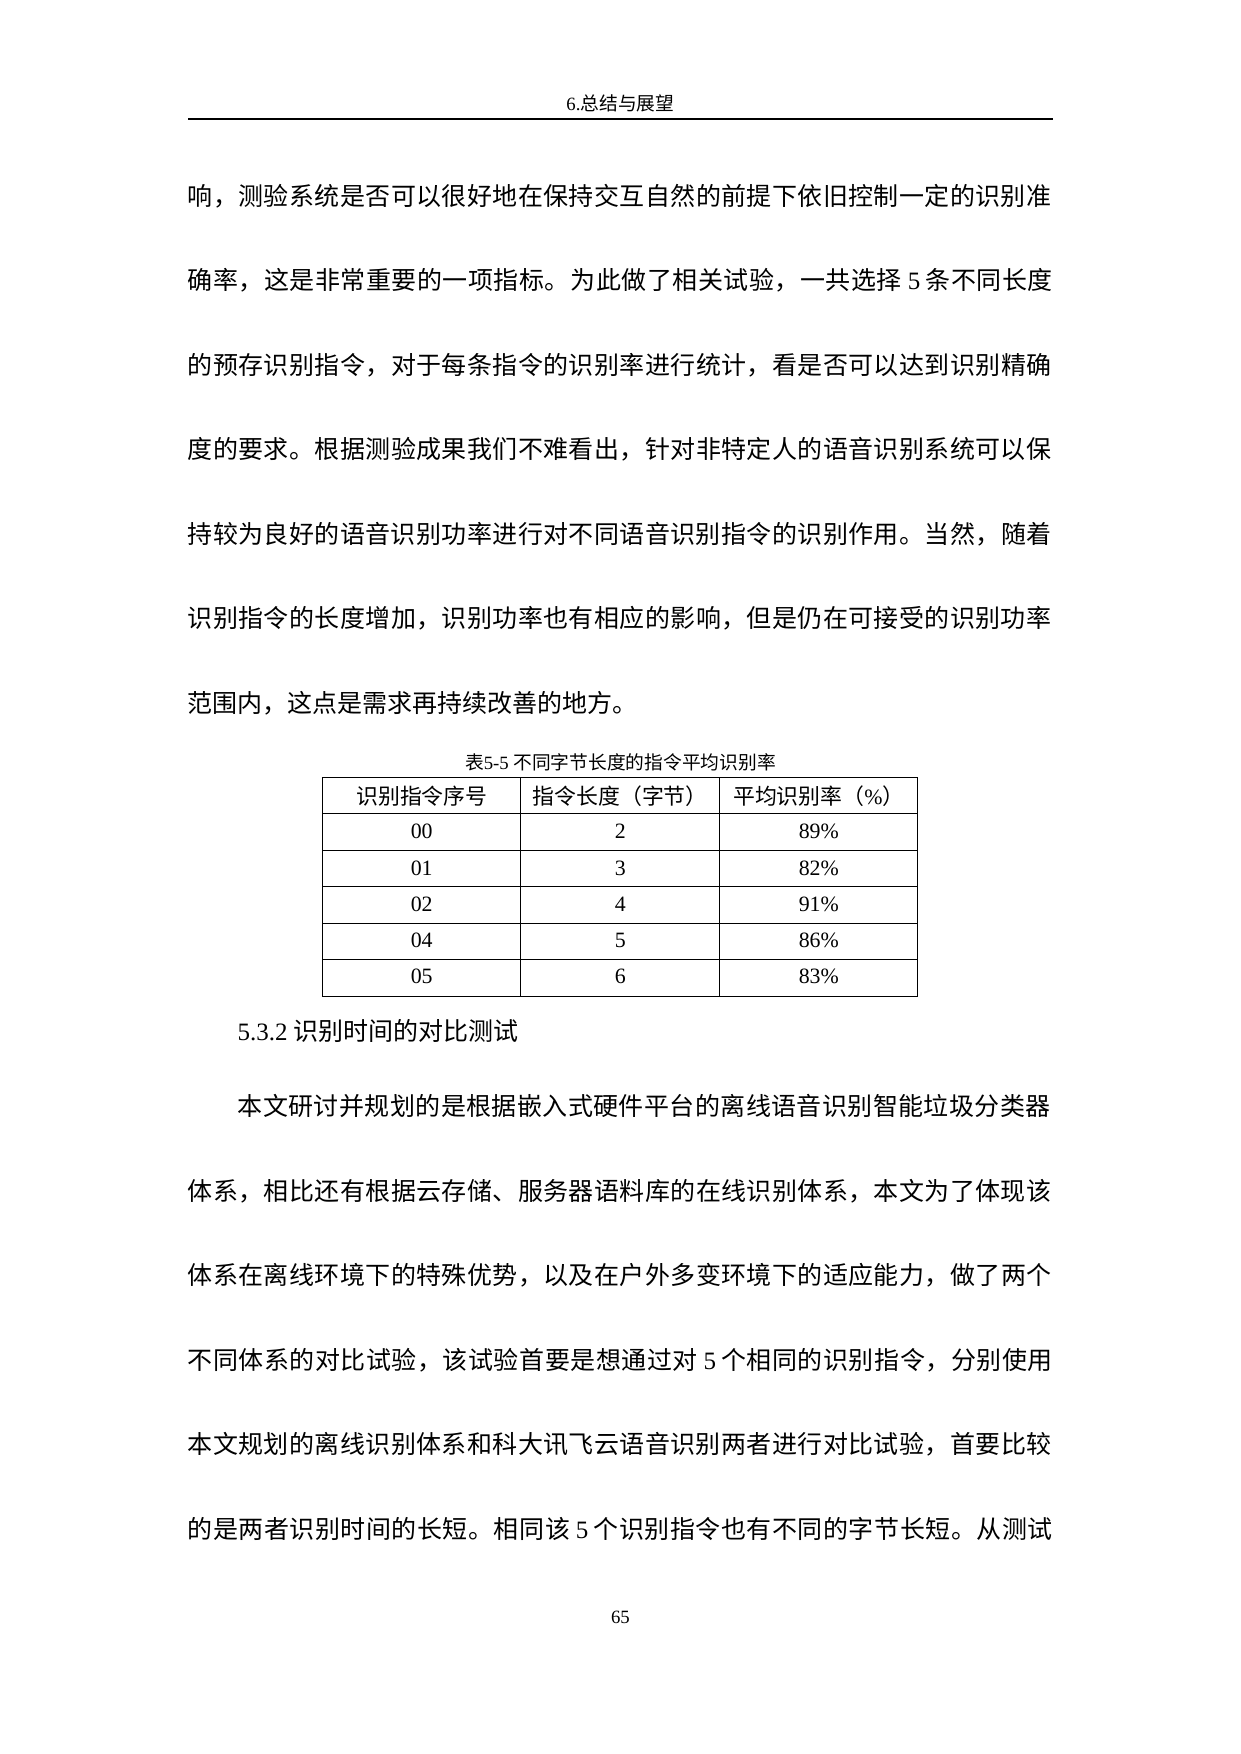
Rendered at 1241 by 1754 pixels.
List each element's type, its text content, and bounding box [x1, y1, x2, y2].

table_header 识别指令序号 [323, 778, 520, 813]
table_cell 91% [720, 887, 917, 923]
table_cell 05 [323, 960, 520, 996]
table_cell 82% [720, 851, 917, 886]
table_cell 3 [521, 851, 719, 886]
table_cell 01 [323, 851, 520, 886]
subtitle 识别时间的对比测试 [187, 997, 1053, 1062]
table_cell 04 [323, 924, 520, 959]
table_cell 86% [720, 924, 917, 959]
table_cell 89% [720, 814, 917, 850]
table_cell 02 [323, 887, 520, 923]
table_header 平均识别率（%） [720, 778, 917, 813]
table_cell 2 [521, 814, 719, 850]
table_cell 4 [521, 887, 719, 923]
table_cell 83% [720, 960, 917, 996]
table_cell 6 [521, 960, 719, 996]
table_cell 5 [521, 924, 719, 959]
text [187, 162, 1053, 734]
table_cell 00 [323, 814, 520, 850]
table_header 指令长度（字节） [521, 778, 719, 813]
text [187, 1072, 1053, 1560]
